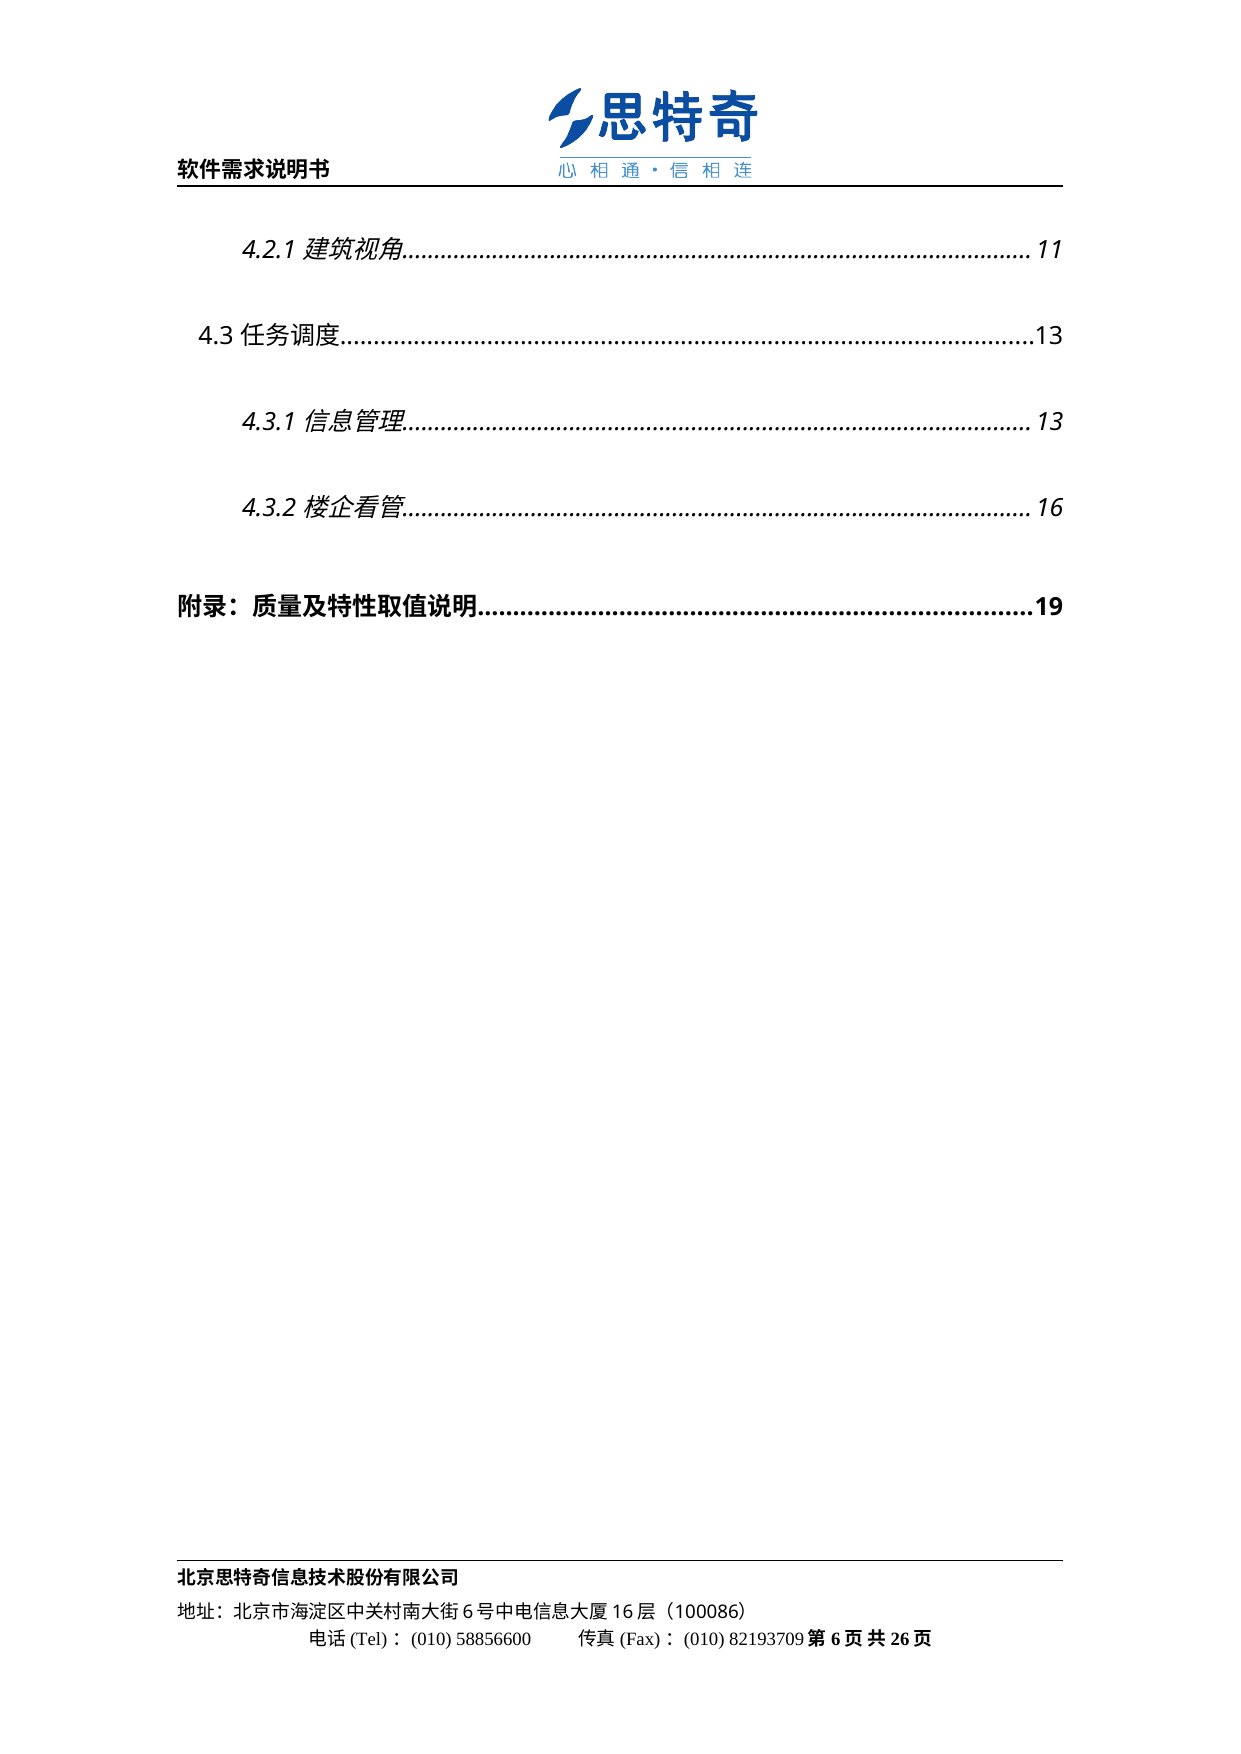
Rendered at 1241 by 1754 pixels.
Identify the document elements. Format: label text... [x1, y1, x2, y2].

picture [548, 88, 758, 178]
text 4.2.1 建筑视角 11 [221, 213, 1063, 281]
text 4.3 任务调度 13 [177, 299, 1063, 367]
text 附录：质量及特性取值说明 19 [177, 570, 1063, 638]
text 4.3.2 楼企看管 16 [221, 472, 1063, 539]
text 4.3.1 信息管理 13 [221, 386, 1063, 453]
